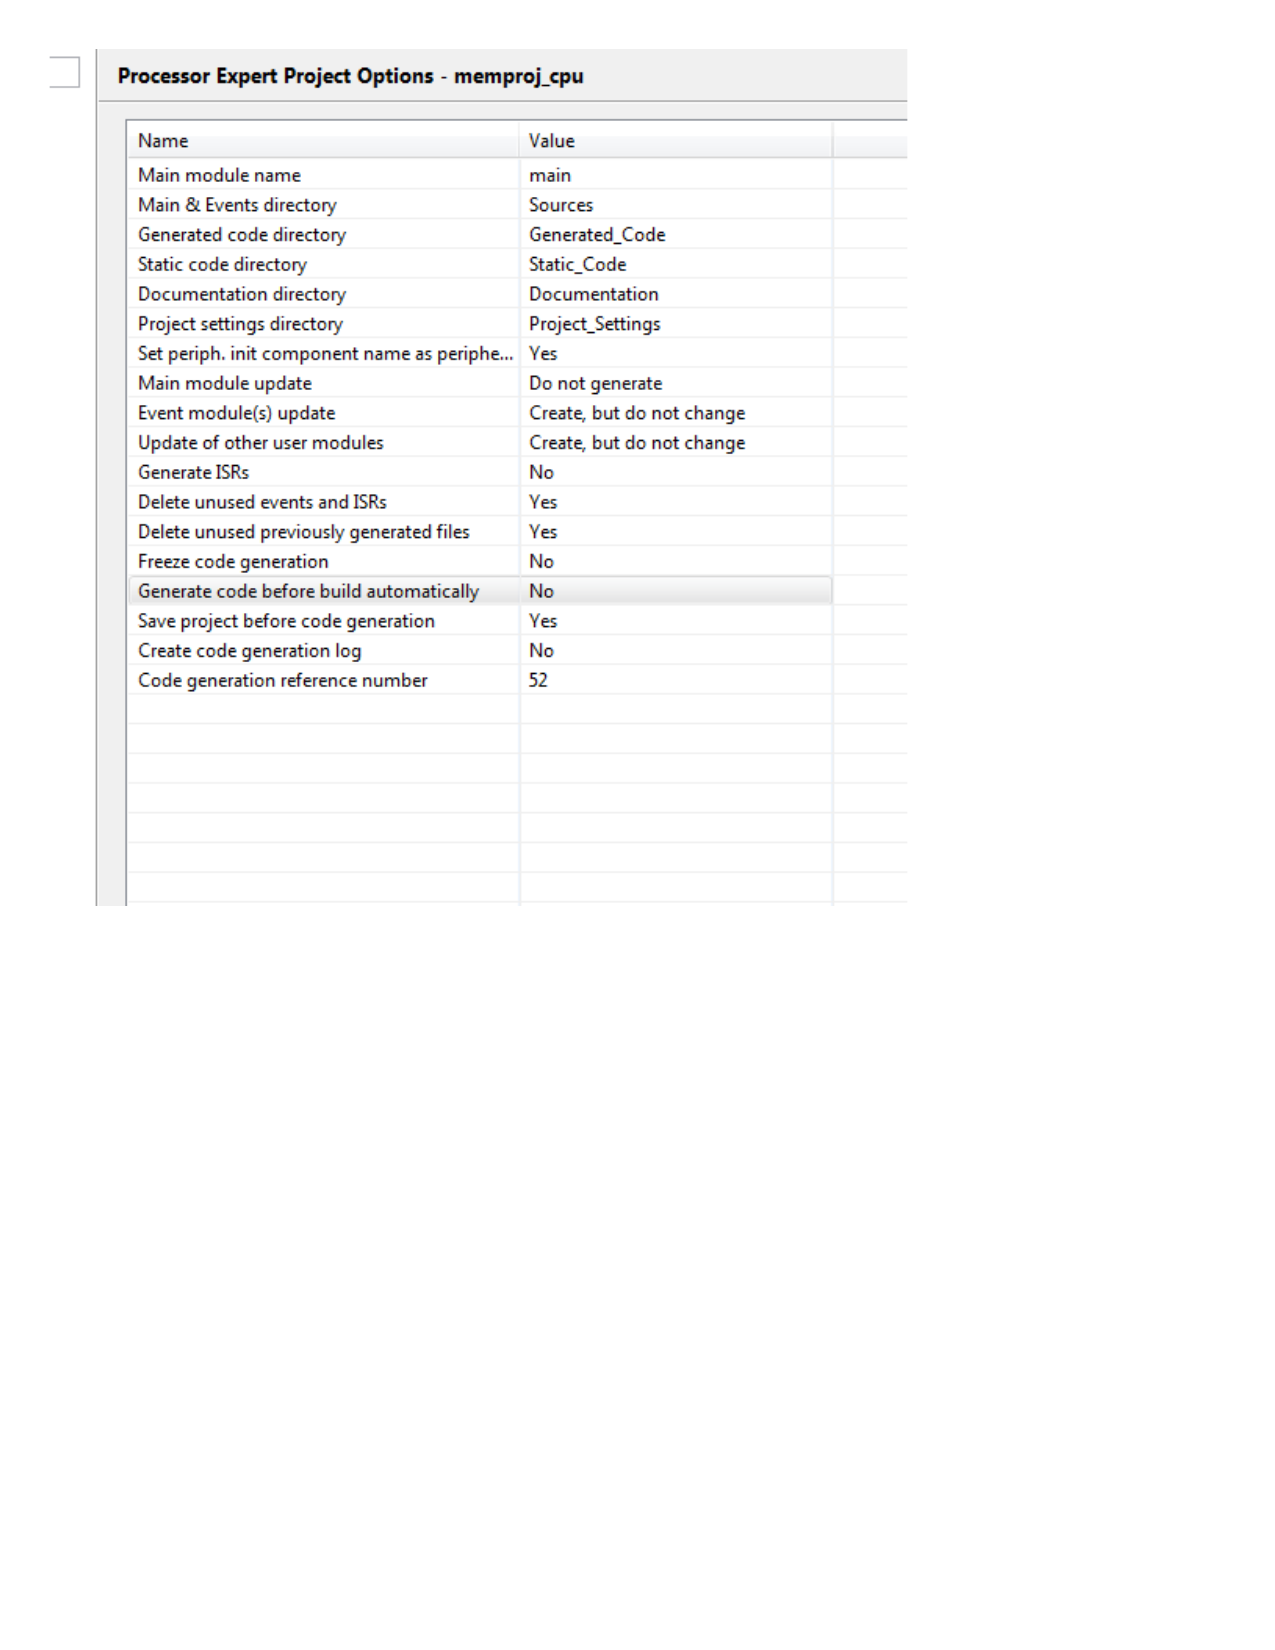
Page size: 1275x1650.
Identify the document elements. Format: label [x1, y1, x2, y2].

picture [49, 49, 908, 906]
